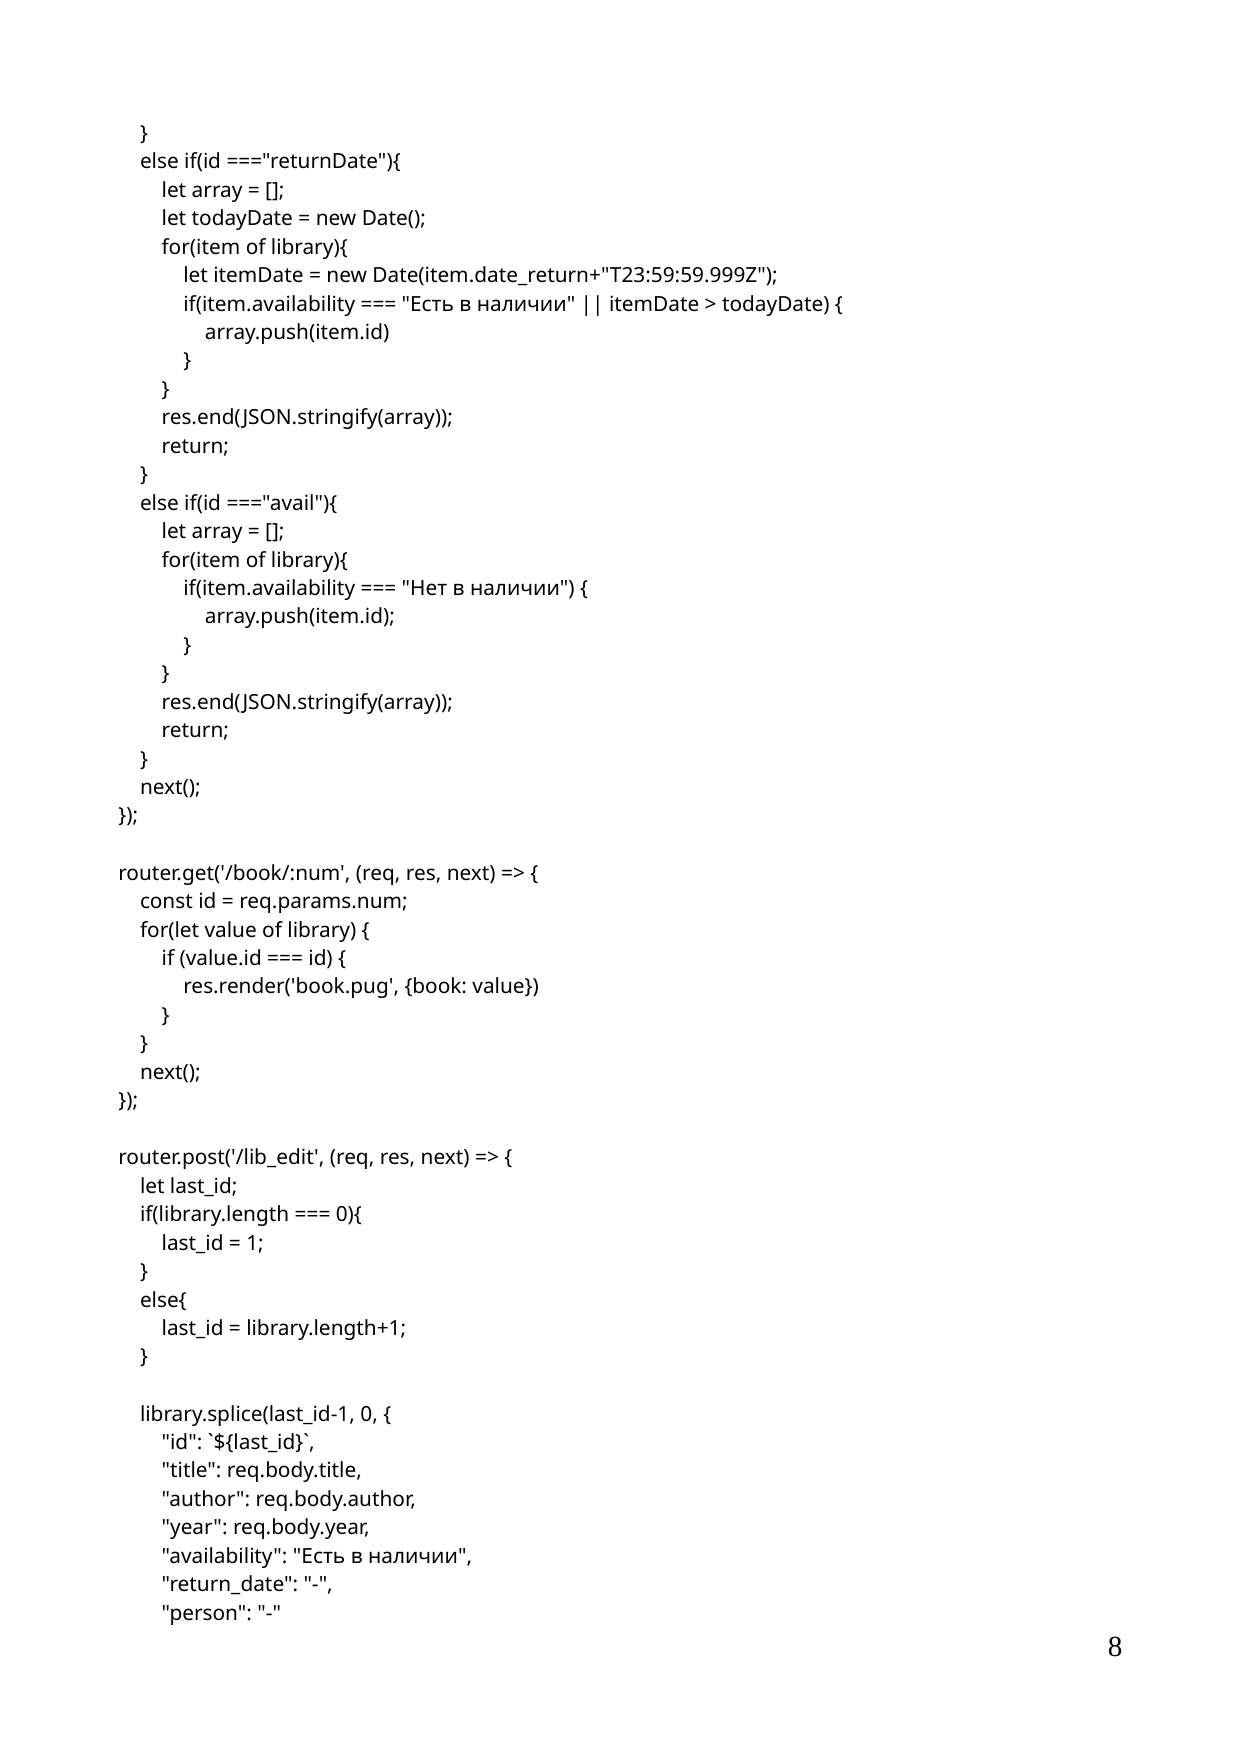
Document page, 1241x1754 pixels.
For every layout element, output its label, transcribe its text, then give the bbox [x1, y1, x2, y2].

text } [118, 1000, 1122, 1028]
text else if(id ==="returnDate"){ [118, 147, 1122, 175]
text const id = req.params.num; [118, 886, 1122, 915]
text res.end(JSON.stringify(array)); [118, 687, 1122, 715]
text "title": req.body.title, [118, 1456, 1122, 1484]
text "availability": "Есть в наличии", [118, 1541, 1122, 1569]
text } [118, 658, 1122, 687]
text }); [118, 1085, 1122, 1114]
text res.render('book.pug', {book: value}) [118, 972, 1122, 1000]
text } [118, 374, 1122, 402]
text } [118, 1342, 1122, 1370]
text for(item of library){ [118, 232, 1122, 260]
text return; [118, 431, 1122, 459]
text next(); [118, 772, 1122, 801]
text return; [118, 715, 1122, 744]
text "person": "-" [118, 1598, 1122, 1626]
text } [118, 744, 1122, 772]
text router.post('/lib_edit', (req, res, next) => { [118, 1142, 1122, 1171]
text } [118, 346, 1122, 374]
text array.push(item.id); [118, 602, 1122, 630]
text let itemDate = new Date(item.date_return+"T23:59:59.999Z"); [118, 260, 1122, 289]
text "year": req.body.year, [118, 1512, 1122, 1541]
text let last_id; [118, 1171, 1122, 1199]
text last_id = library.length+1; [118, 1313, 1122, 1342]
text "return_date": "-", [118, 1569, 1122, 1598]
text next(); [118, 1057, 1122, 1085]
text library.splice(last_id-1, 0, { [118, 1399, 1122, 1427]
text "author": req.body.author, [118, 1484, 1122, 1512]
text else if(id ==="avail"){ [118, 488, 1122, 516]
text "id": `${last_id}`, [118, 1427, 1122, 1456]
text } [118, 630, 1122, 658]
text let todayDate = new Date(); [118, 203, 1122, 232]
text for(item of library){ [118, 545, 1122, 573]
text } [118, 1028, 1122, 1057]
text else{ [118, 1285, 1122, 1313]
text let array = []; [118, 175, 1122, 203]
text if(library.length === 0){ [118, 1199, 1122, 1228]
text } [118, 1256, 1122, 1285]
text }); [118, 801, 1122, 829]
text } [118, 459, 1122, 488]
text for(let value of library) { [118, 915, 1122, 943]
text } [118, 118, 1122, 147]
text last_id = 1; [118, 1228, 1122, 1256]
text router.get('/book/:num', (req, res, next) => { [118, 858, 1122, 886]
text res.end(JSON.stringify(array)); [118, 402, 1122, 431]
text if (value.id === id) { [118, 943, 1122, 972]
text if(item.availability === "Есть в наличии" || itemDate > todayDate) { [118, 289, 1122, 317]
text if(item.availability === "Нет в наличии") { [118, 573, 1122, 602]
text let array = []; [118, 516, 1122, 545]
text array.push(item.id) [118, 317, 1122, 346]
